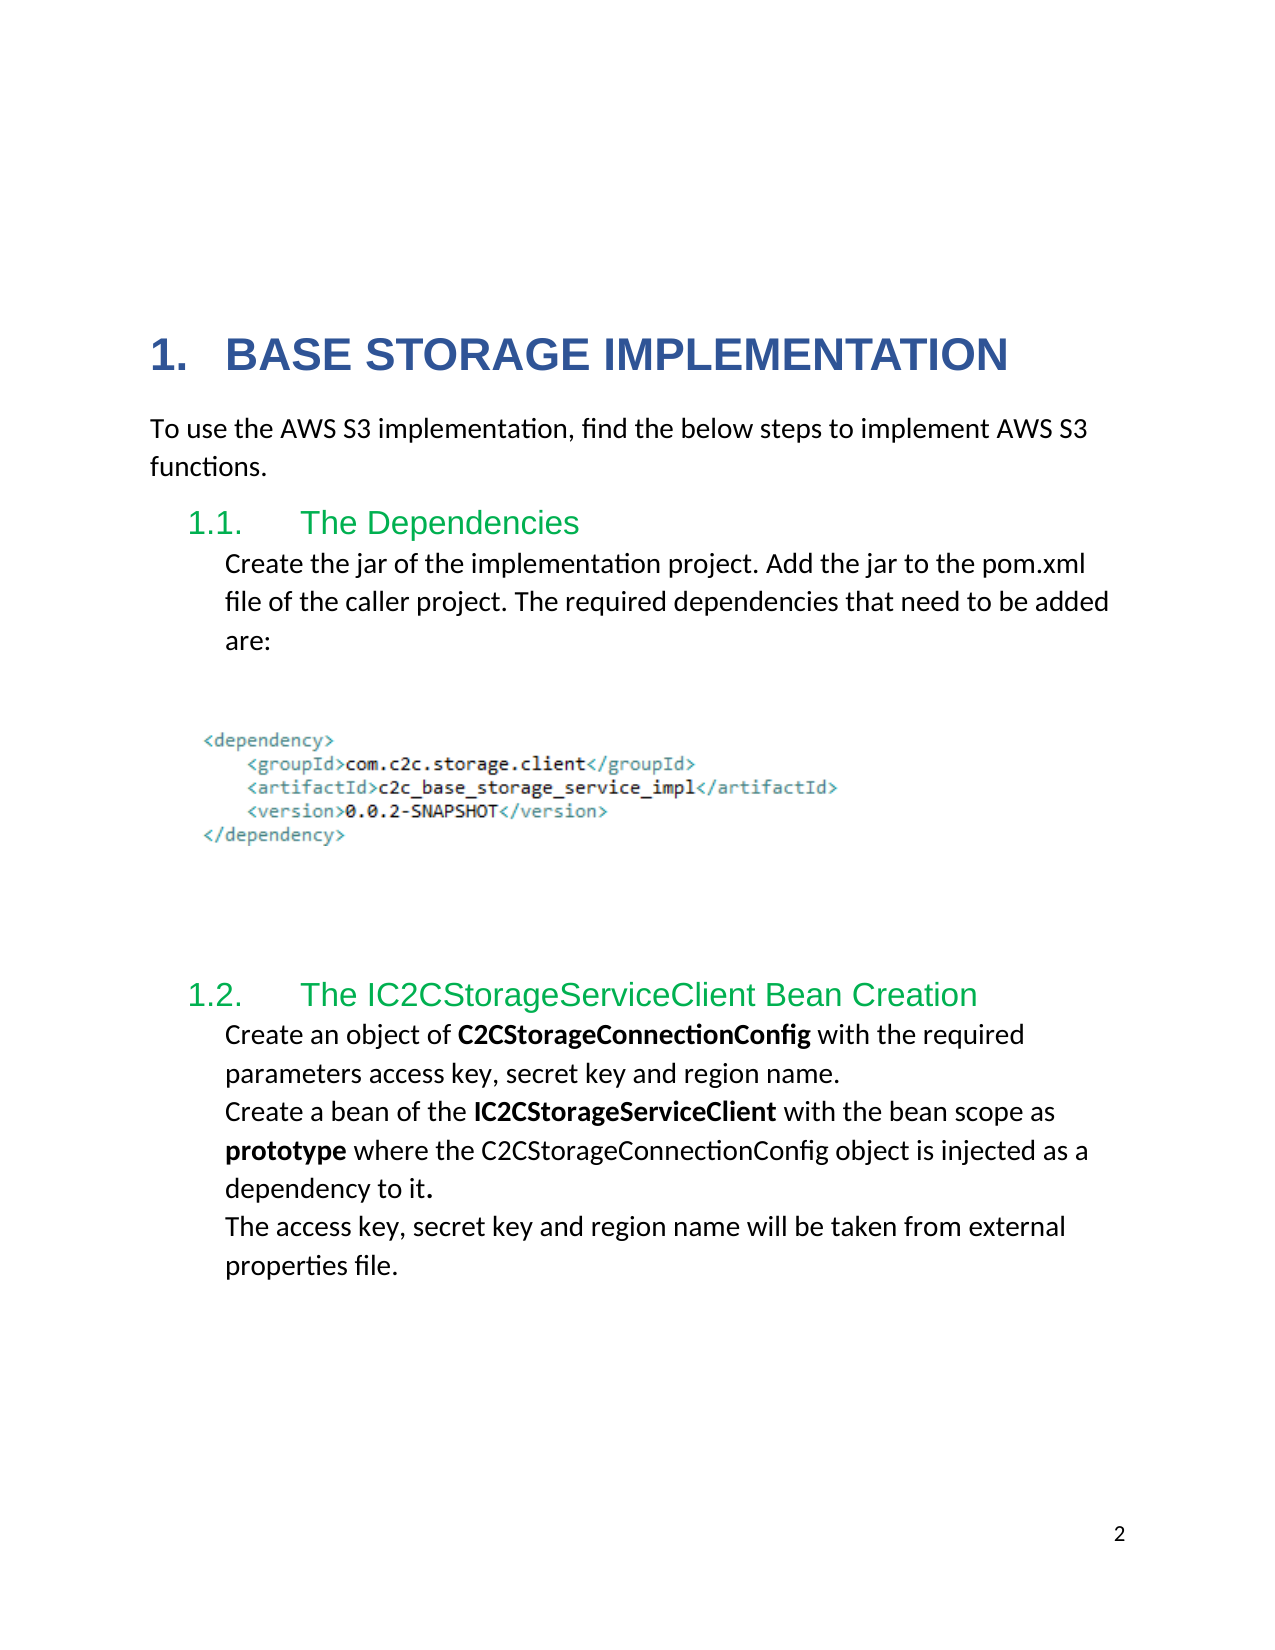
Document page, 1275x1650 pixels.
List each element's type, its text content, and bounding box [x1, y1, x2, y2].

picture [150, 731, 849, 846]
list Create an object of C2CStorageConnectionConfig with the required parameters access key, secret key and region name. [225, 1016, 1125, 1090]
subtitle BASE STORAGE IMPLEMENTATION [150, 328, 1125, 381]
list Create a bean of the IC2CStorageServiceClient with the bean scope as prototype where the C2CStorageConnectionConfig object is injected as a dependency to it. [225, 1093, 1125, 1206]
subtitle The Dependencies [187, 503, 1125, 542]
list The access key, secret key and region name will be taken from external properties file. [225, 1208, 1125, 1283]
text To use the AWS S3 implementation, find the below steps to implement AWS S3 functions. [150, 410, 1125, 484]
list Create the jar of the implementation project. Add the jar to the pom.xml file of the caller project. The required dependencies that need to be added are: [225, 545, 1125, 657]
subtitle The IC2CStorageServiceClient Bean Creation [187, 975, 1125, 1013]
